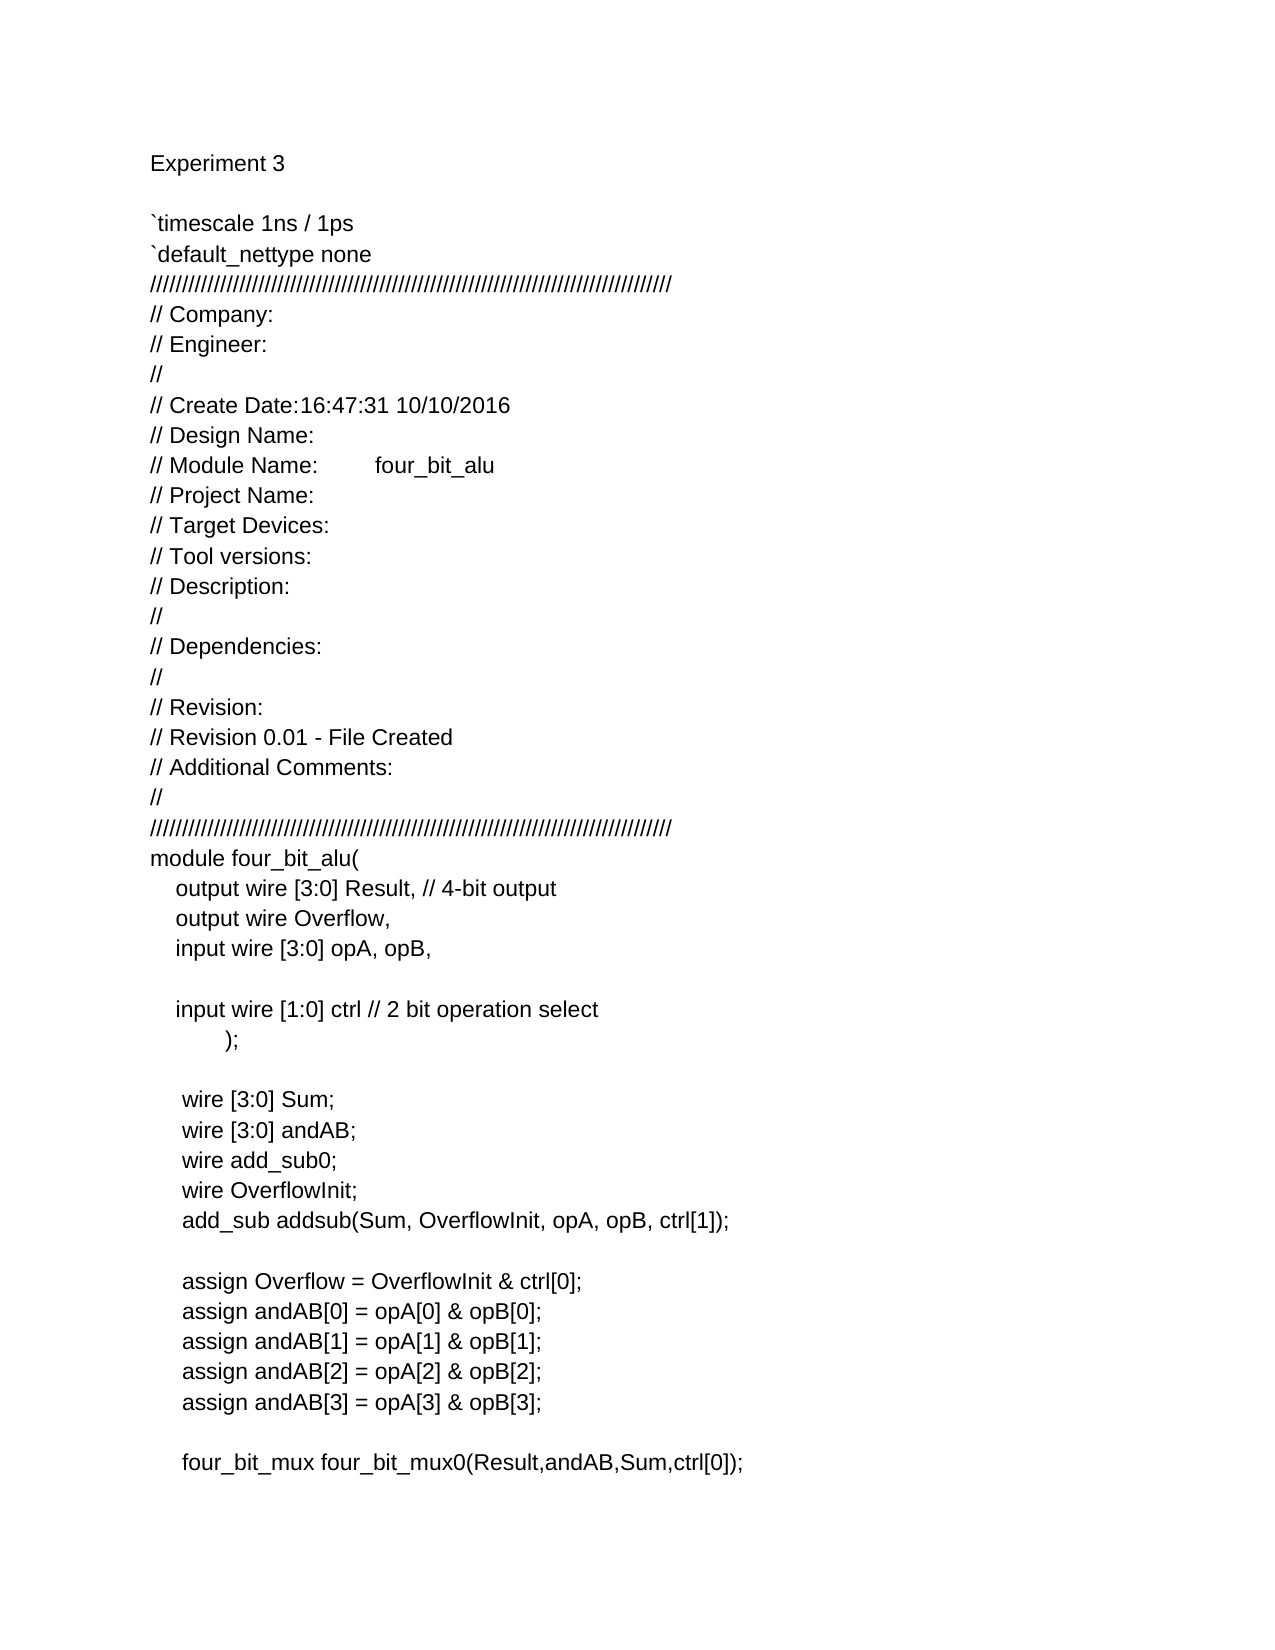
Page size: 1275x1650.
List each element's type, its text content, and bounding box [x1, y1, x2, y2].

text // Company: [150, 301, 1125, 327]
text // Design Name: [150, 422, 1125, 448]
text assign Overflow = OverflowInit & ctrl[0]; [150, 1268, 1125, 1294]
text // Tool versions: [150, 543, 1125, 569]
text assign andAB[3] = opA[3] & opB[3]; [150, 1388, 1125, 1415]
text assign andAB[2] = opA[2] & opB[2]; [150, 1358, 1125, 1385]
text // [150, 784, 1125, 811]
text wire add_sub0; [150, 1147, 1125, 1173]
text // Create Date: 16:47:31 10/10/2016 [150, 392, 1125, 418]
text // [150, 603, 1125, 629]
text `default_nettype none [150, 241, 1125, 267]
text // Revision: [150, 694, 1125, 720]
text // Module Name: four_bit_alu [150, 452, 1125, 478]
text output wire Overflow, [150, 905, 1125, 932]
text // Revision 0.01 - File Created [150, 724, 1125, 750]
text wire [3:0] andAB; [150, 1117, 1125, 1143]
text ); [150, 1026, 1125, 1052]
text // Project Name: [150, 482, 1125, 509]
text Experiment 3 [150, 150, 1125, 176]
text wire [3:0] Sum; [150, 1086, 1125, 1113]
text // [150, 663, 1125, 690]
text // [150, 361, 1125, 388]
text four_bit_mux four_bit_mux0(Result,andAB,Sum,ctrl[0]); [150, 1449, 1125, 1475]
text ////////////////////////////////////////////////////////////////////////////////// [150, 814, 1125, 841]
text assign andAB[0] = opA[0] & opB[0]; [150, 1298, 1125, 1324]
text // Dependencies: [150, 633, 1125, 660]
text `timescale 1ns / 1ps [150, 210, 1125, 237]
text assign andAB[1] = opA[1] & opB[1]; [150, 1328, 1125, 1354]
text input wire [1:0] ctrl // 2 bit operation select [150, 996, 1125, 1022]
text // Additional Comments: [150, 754, 1125, 781]
text wire OverflowInit; [150, 1177, 1125, 1203]
text add_sub addsub(Sum, OverflowInit, opA, opB, ctrl[1]); [150, 1207, 1125, 1234]
text input wire [3:0] opA, opB, [150, 935, 1125, 962]
text // Description: [150, 573, 1125, 599]
text // Engineer: [150, 331, 1125, 358]
text module four_bit_alu( [150, 845, 1125, 871]
text ////////////////////////////////////////////////////////////////////////////////// [150, 271, 1125, 297]
text output wire [3:0] Result, // 4-bit output [150, 875, 1125, 901]
text // Target Devices: [150, 512, 1125, 539]
